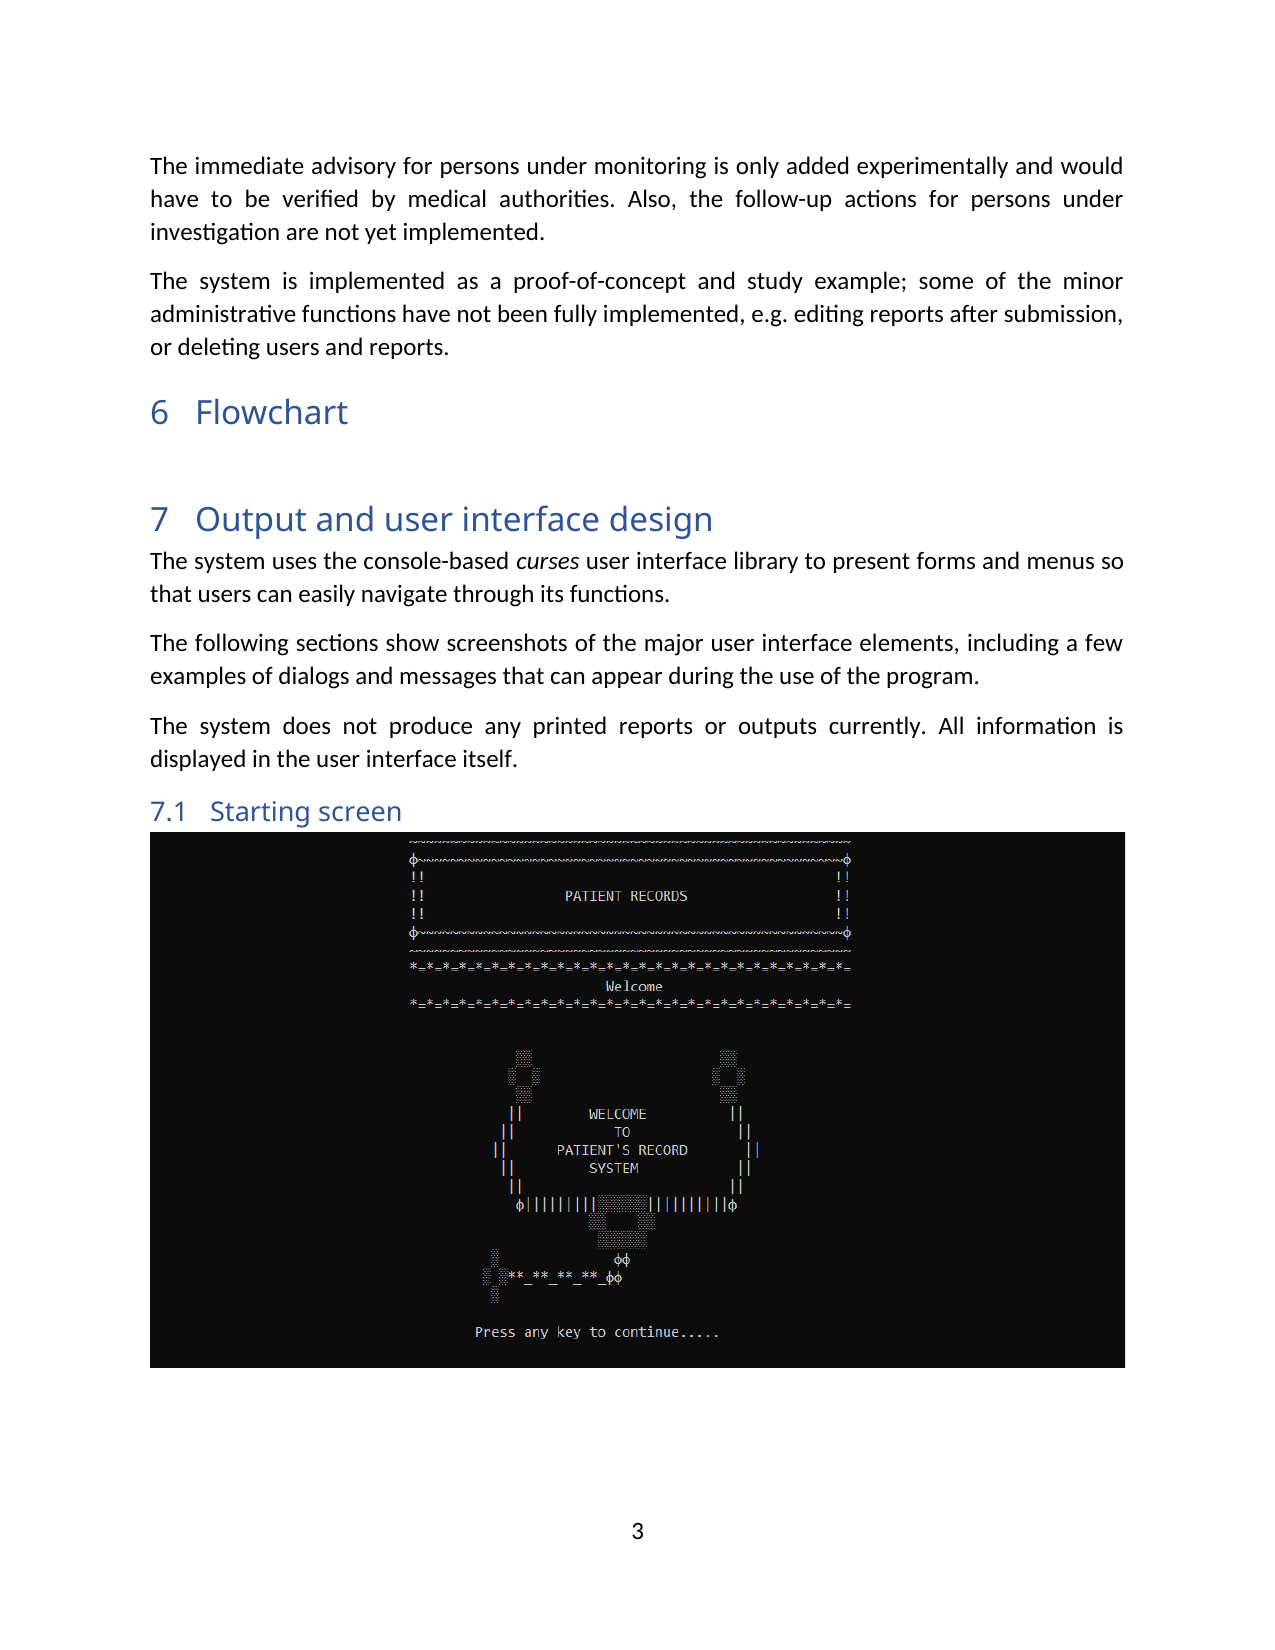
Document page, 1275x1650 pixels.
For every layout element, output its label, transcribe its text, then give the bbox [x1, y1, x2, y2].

text The system does not produce any printed reports or outputs currently. All information is displayed in the user interface itself. [150, 710, 1125, 773]
subtitle Flowchart [150, 389, 1125, 434]
subtitle Starting screen [150, 792, 1125, 829]
text The immediate advisory for persons under monitoring is only added experimentally and would have to be verified by medical authorities. Also, the follow-up actions for persons under investigation are not yet implemented. [150, 150, 1125, 246]
text The system uses the console-based curses user interface library to present forms and menus so that users can easily navigate through its functions. [150, 545, 1125, 608]
text The following sections show screenshots of the major user interface elements, including a few examples of dialogs and messages that can appear during the use of the program. [150, 627, 1125, 691]
picture [150, 832, 1125, 1368]
subtitle Output and user interface design [150, 496, 1125, 541]
text The system is implemented as a proof-of-concept and study example; some of the minor administrative functions have not been fully implemented, e.g. editing reports after submission, or deleting users and reports. [150, 265, 1125, 362]
